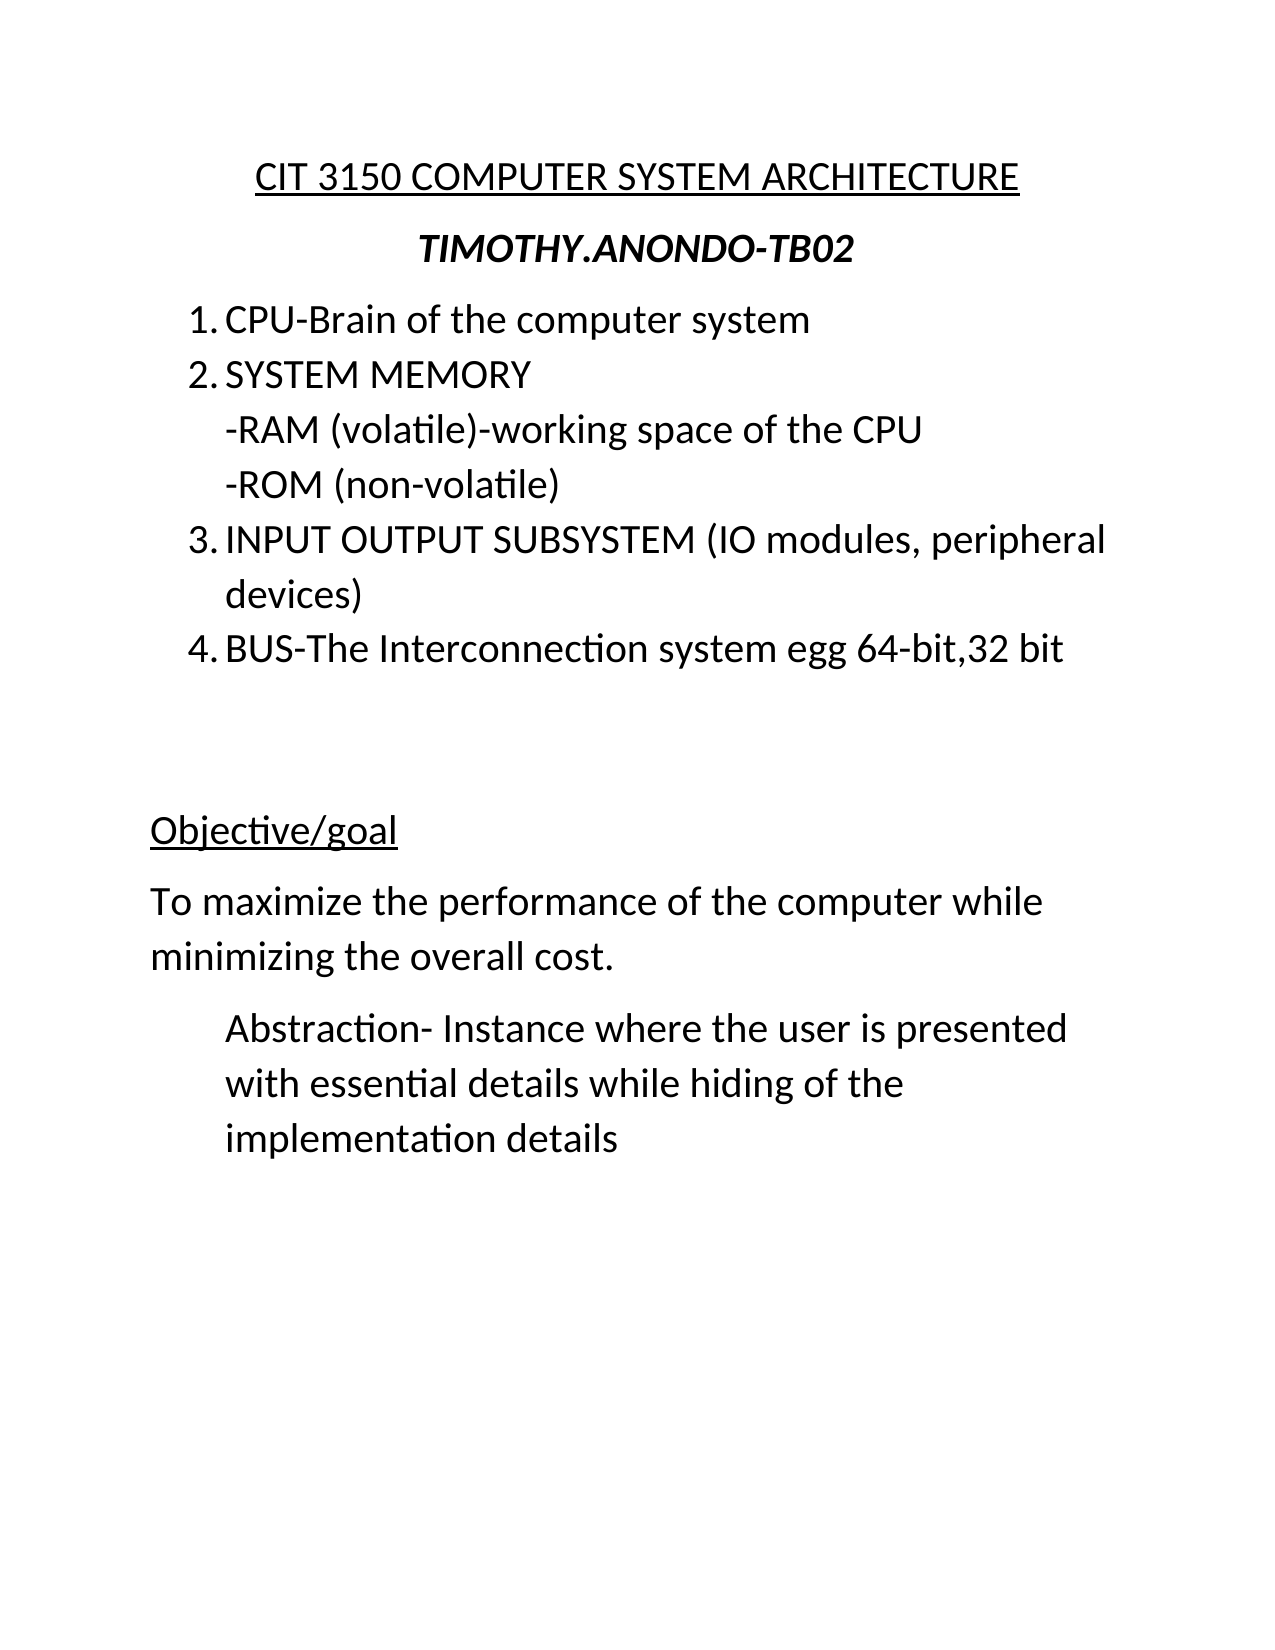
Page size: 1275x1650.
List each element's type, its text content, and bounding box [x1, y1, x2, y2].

text TIMOTHY.ANONDO-TB02 [150, 222, 1125, 272]
list -ROM (non-volatile) [225, 458, 1125, 509]
list INPUT OUTPUT SUBSYSTEM (IO modules, peripheral devices) [187, 513, 1125, 618]
text Objective/goal [150, 804, 1125, 855]
text To maximize the performance of the computer while minimizing the overall cost. [150, 875, 1125, 981]
list BUS-The Interconnection system egg 64-bit,32 bit [187, 622, 1125, 673]
list SYSTEM MEMORY [187, 348, 1125, 399]
text Abstraction- Instance where the user is presented with essential details while hiding of the implementation details [225, 1002, 1125, 1162]
text CIT 3150 COMPUTER SYSTEM ARCHITECTURE [150, 150, 1125, 201]
list CPU-Brain of the computer system [187, 293, 1125, 344]
list -RAM (volatile)-working space of the CPU [225, 403, 1125, 454]
